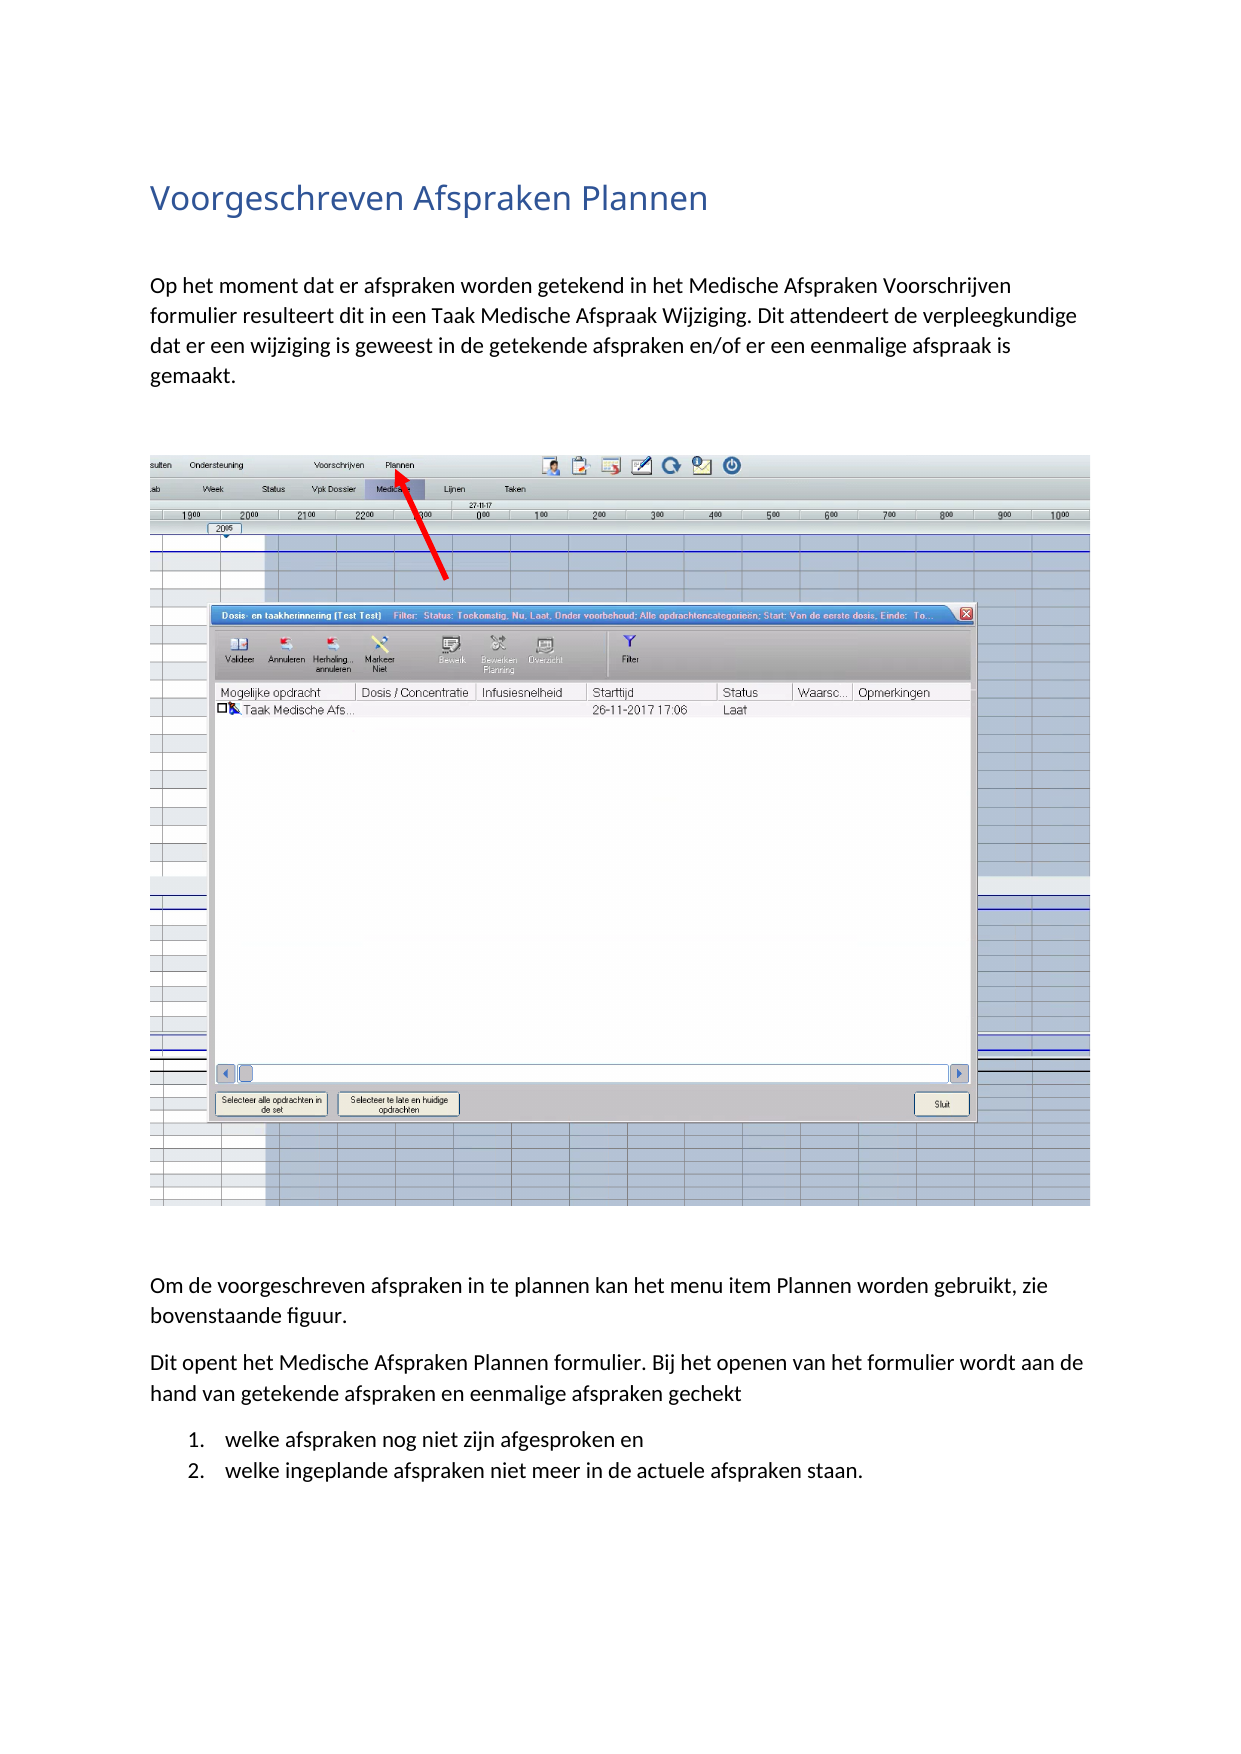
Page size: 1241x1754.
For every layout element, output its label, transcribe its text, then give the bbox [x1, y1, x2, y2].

text Om de voorgeschreven afspraken in te plannen kan het menu item Plannen worden gebruikt, zie bovenstaande figuur. [150, 1271, 1090, 1330]
list welke afspraken nog niet zijn afgesproken en [187, 1426, 1090, 1454]
list welke ingeplande afspraken niet meer in de actuele afspraken staan. [187, 1456, 1090, 1484]
picture [150, 455, 1091, 1206]
text Op het moment dat er afspraken worden getekend in het Medische Afspraken Voorschrijven formulier resulteert dit in een Taak Medische Afspraak Wijziging. Dit attendeert de verpleegkundige dat er een wijziging is geweest in de getekende afspraken en/of er een eenmalige afspraak is gemaakt. [150, 271, 1090, 389]
subtitle Voorgeschreven Afspraken Plannen [150, 175, 1090, 220]
text Dit opent het Medische Afspraken Plannen formulier. Bij het openen van het formulier wordt aan de hand van getekende afspraken en eenmalige afspraken gechekt [150, 1348, 1090, 1407]
